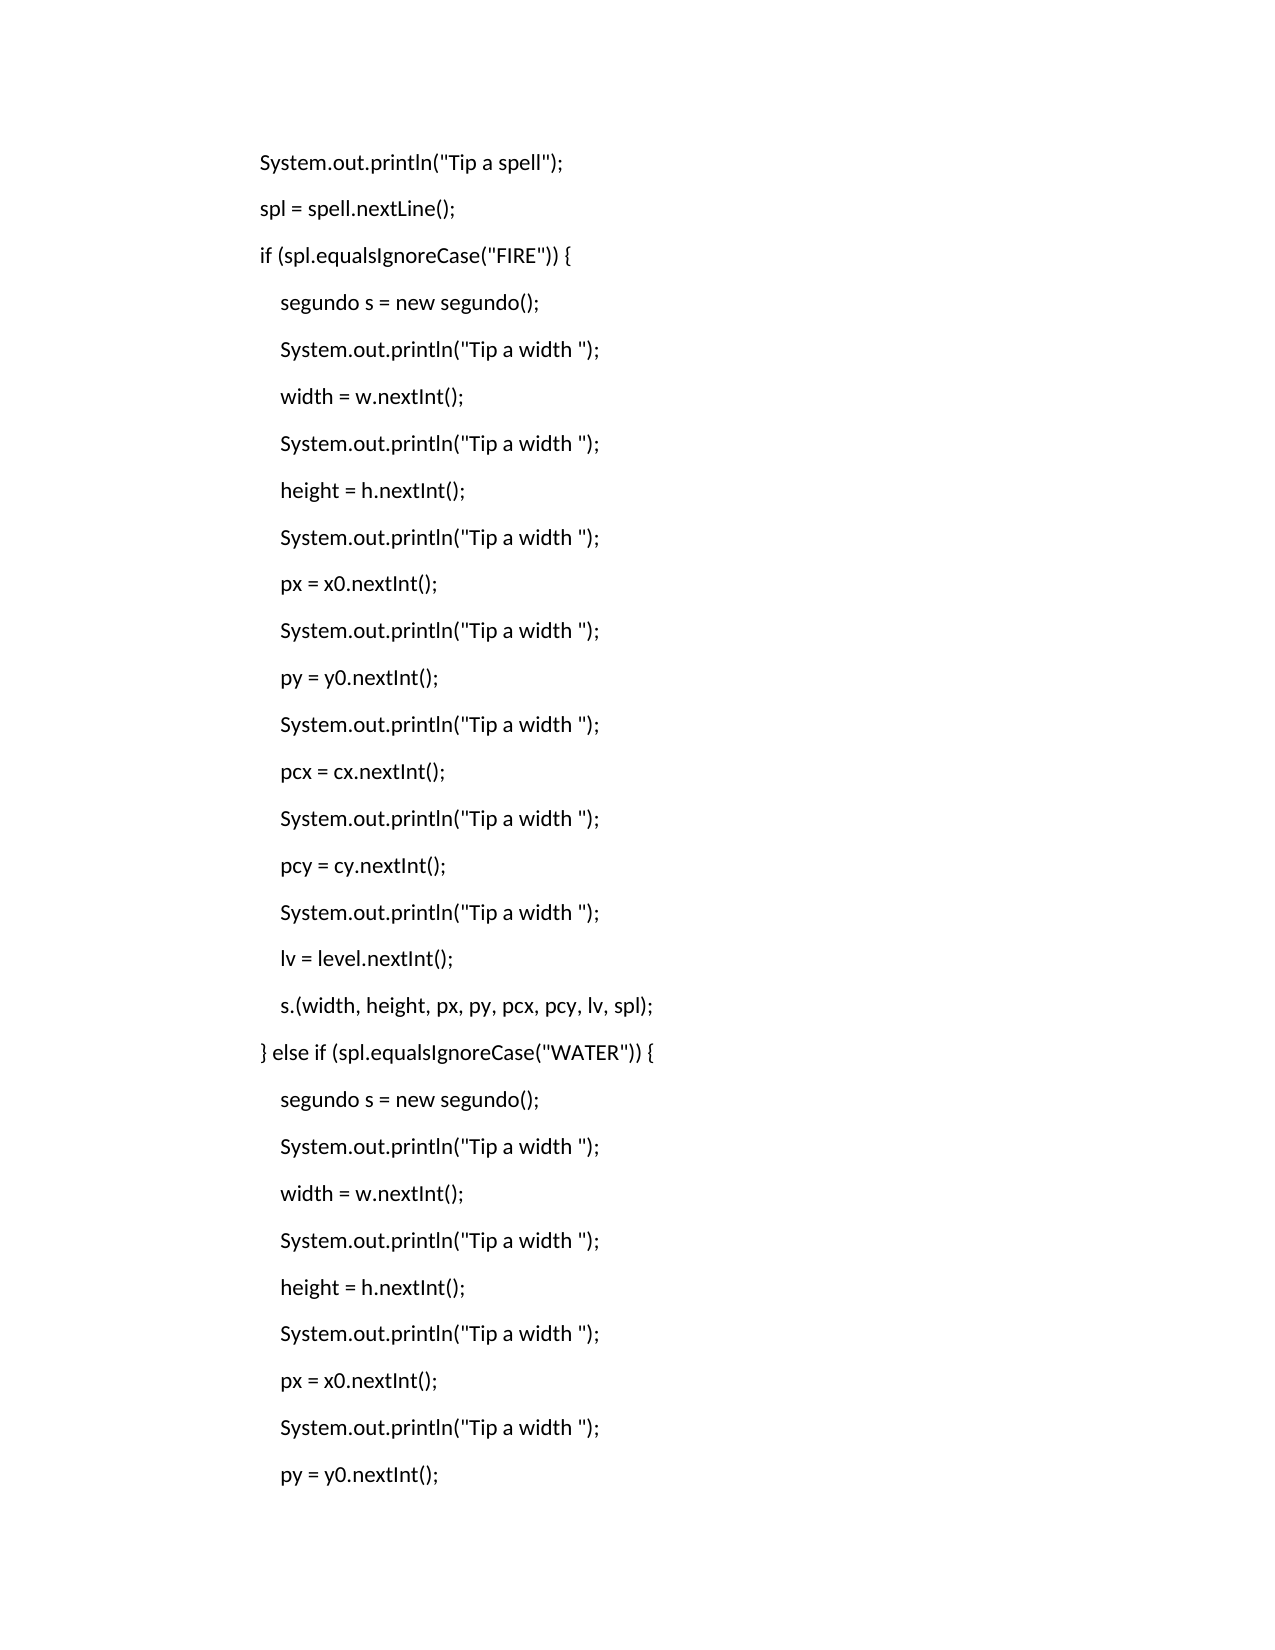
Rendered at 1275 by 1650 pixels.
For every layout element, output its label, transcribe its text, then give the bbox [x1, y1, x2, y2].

text } else if (spl.equalsIgnoreCase("WATER")) { [177, 1038, 1098, 1066]
text System.out.println("Tip a width "); [177, 429, 1098, 457]
text pcy = cy.nextInt(); [177, 851, 1098, 879]
text System.out.println("Tip a width "); [177, 1226, 1098, 1254]
text System.out.println("Tip a spell"); [177, 148, 1098, 176]
text px = x0.nextInt(); [177, 1366, 1098, 1394]
text py = y0.nextInt(); [177, 1460, 1098, 1488]
text System.out.println("Tip a width "); [177, 1132, 1098, 1160]
text height = h.nextInt(); [177, 476, 1098, 504]
text s.(width, height, px, py, pcx, pcy, lv, spl); [177, 991, 1098, 1019]
text pcx = cx.nextInt(); [177, 757, 1098, 785]
text System.out.println("Tip a width "); [177, 616, 1098, 644]
text System.out.println("Tip a width "); [177, 335, 1098, 363]
text System.out.println("Tip a width "); [177, 804, 1098, 832]
text px = x0.nextInt(); [177, 569, 1098, 597]
text lv = level.nextInt(); [177, 944, 1098, 972]
text width = w.nextInt(); [177, 1179, 1098, 1207]
text System.out.println("Tip a width "); [177, 710, 1098, 738]
text segundo s = new segundo(); [177, 288, 1098, 316]
text segundo s = new segundo(); [177, 1085, 1098, 1113]
text width = w.nextInt(); [177, 382, 1098, 410]
text System.out.println("Tip a width "); [177, 1413, 1098, 1441]
text System.out.println("Tip a width "); [177, 523, 1098, 551]
text height = h.nextInt(); [177, 1273, 1098, 1301]
text System.out.println("Tip a width "); [177, 898, 1098, 926]
text spl = spell.nextLine(); [177, 194, 1098, 222]
text py = y0.nextInt(); [177, 663, 1098, 691]
text System.out.println("Tip a width "); [177, 1319, 1098, 1347]
text if (spl.equalsIgnoreCase("FIRE")) { [177, 241, 1098, 269]
